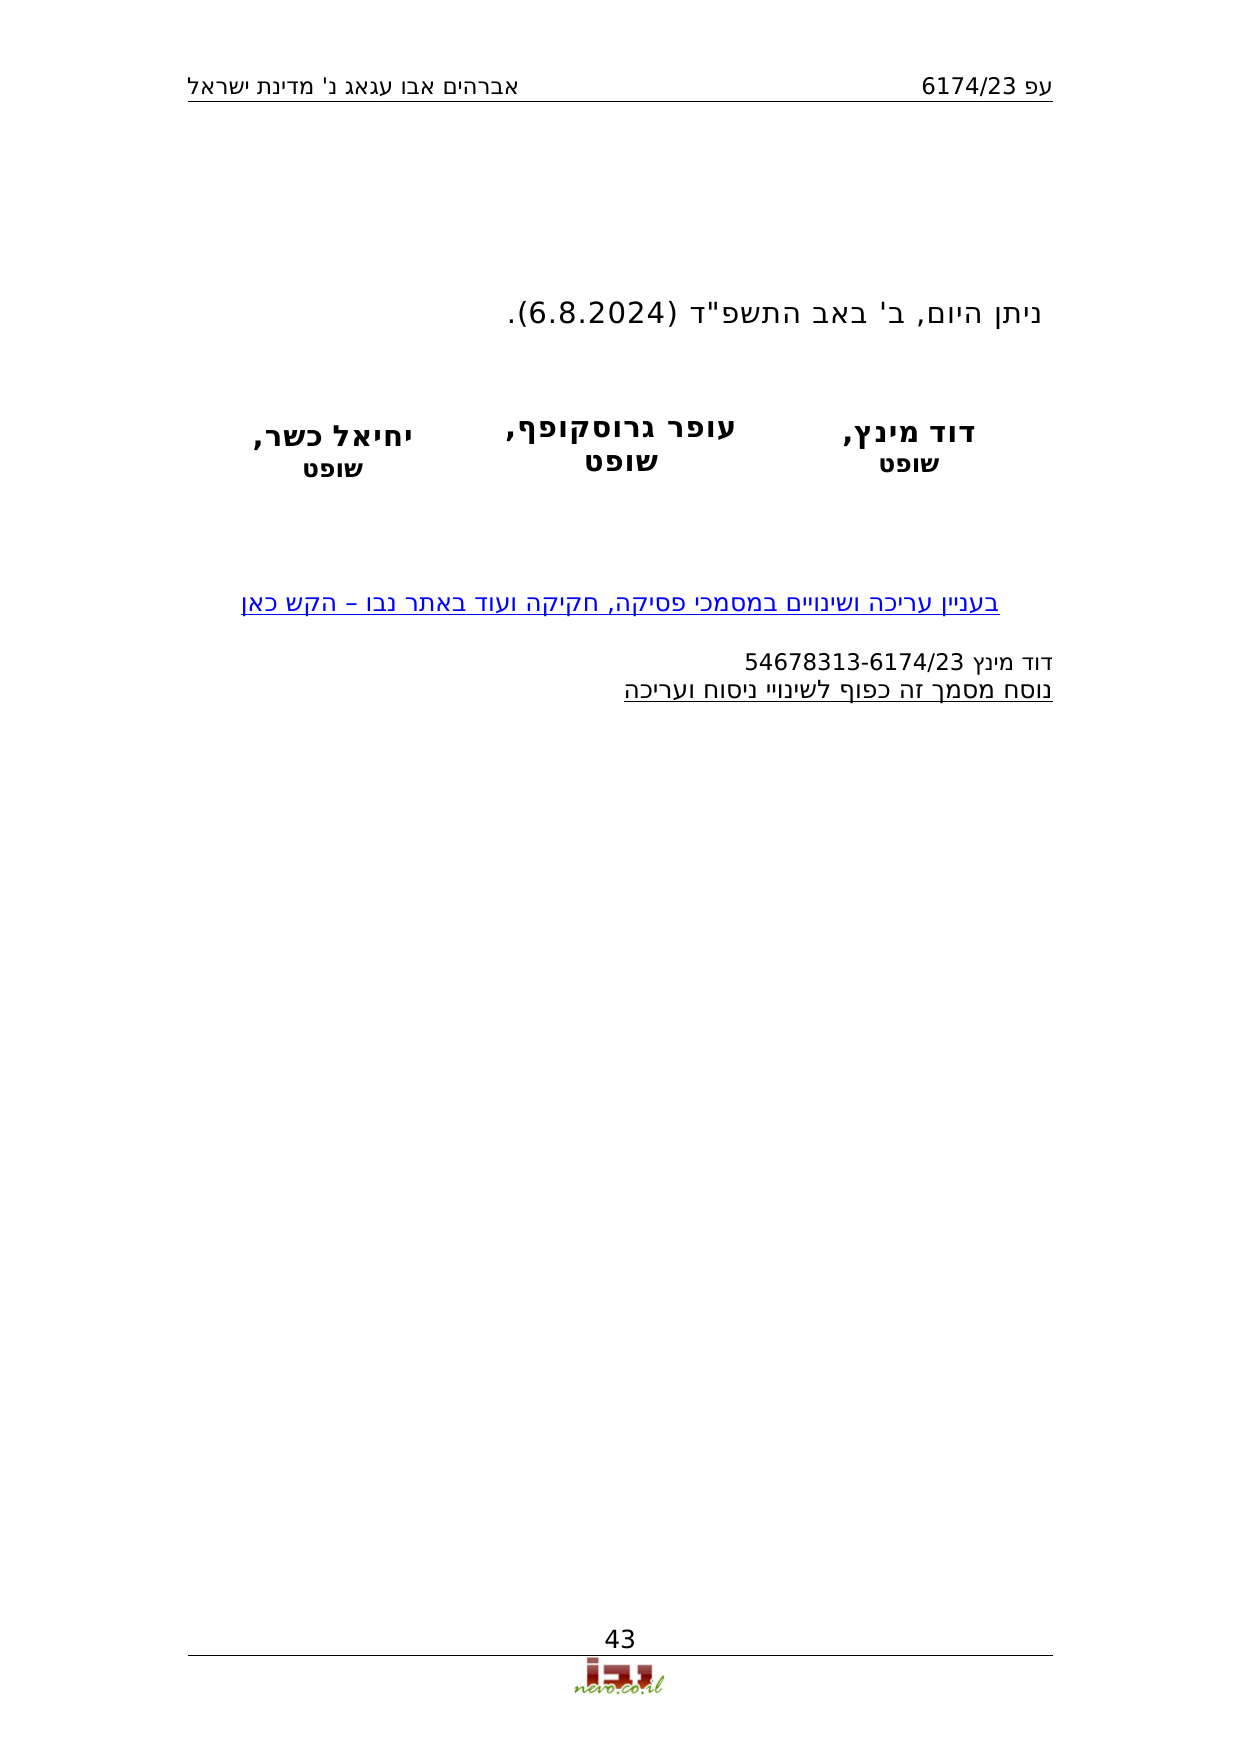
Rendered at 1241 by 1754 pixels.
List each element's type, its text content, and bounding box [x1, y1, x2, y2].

text נוסח מסמך זה כפוף לשינויי ניסוח ועריכה [187, 676, 1053, 705]
picture [574, 1657, 666, 1695]
text בעניין עריכה ושינויים במסמכי פסיקה, חקיקה ועוד באתר נבו – הקש כאן [187, 588, 1053, 618]
table_header דוד מינץ, שופט [765, 387, 1053, 539]
table_header יחיאל כשר, שופט [189, 387, 477, 539]
text ניתן היום, ‏ב' באב התשפ"ד (‏6.8.2024). [187, 296, 1053, 330]
text דוד מינץ 54678313-6174/23 [187, 649, 1053, 676]
table_header עופר גרוסקופף, שופט [477, 387, 765, 539]
